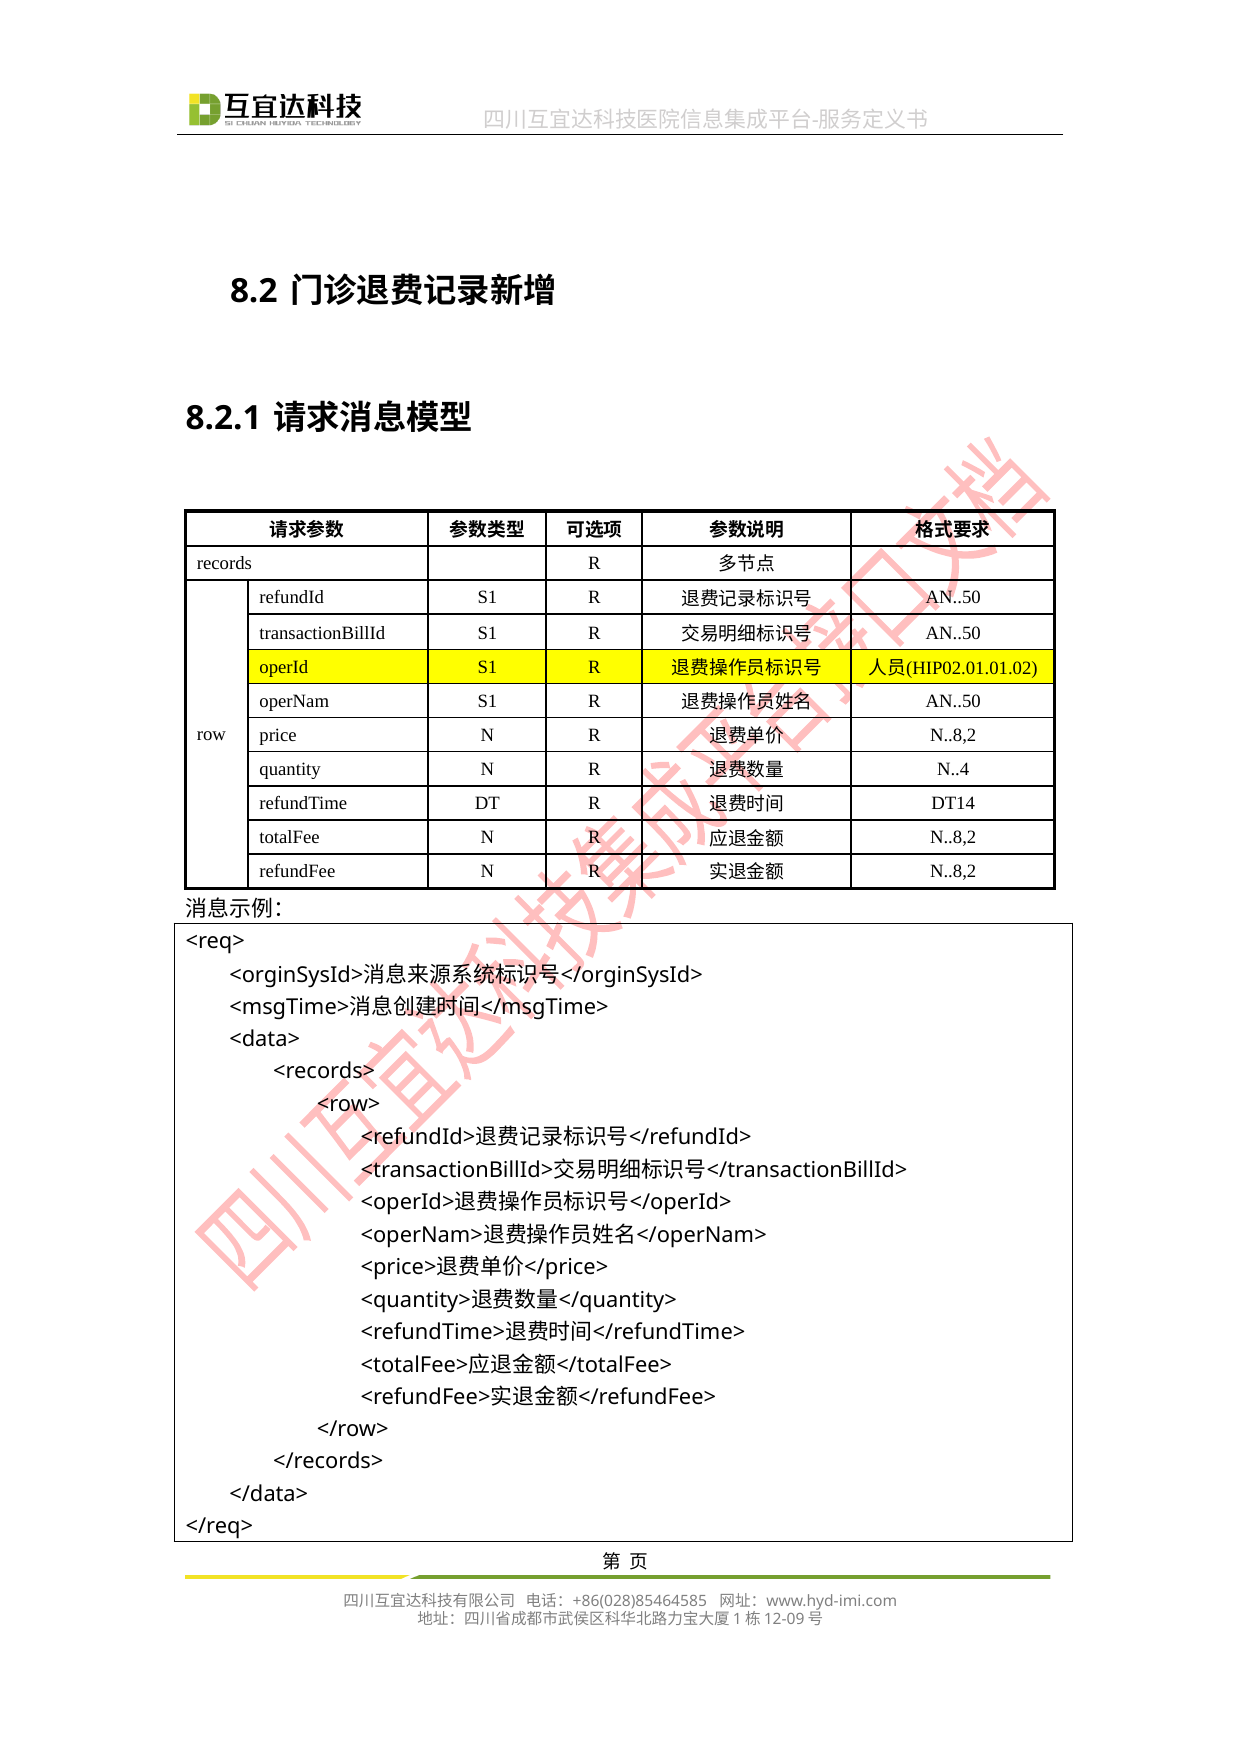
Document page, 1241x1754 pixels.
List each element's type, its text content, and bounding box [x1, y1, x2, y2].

table_cell price [249, 718, 427, 751]
table_cell 退费操作员标识号 [643, 650, 850, 683]
table_header 参数类型 [429, 513, 545, 545]
table_cell N..8,2 [852, 718, 1053, 751]
table_cell AN..50 [852, 581, 1053, 613]
table_cell R [547, 650, 641, 683]
table_cell R [547, 615, 641, 649]
table_cell 退费单价 [643, 718, 850, 751]
table_cell [852, 547, 1053, 579]
table_cell R [547, 581, 641, 613]
table_cell 退费时间 [643, 787, 850, 819]
table_header 请求参数 [187, 513, 427, 545]
table_cell 退费数量 [643, 752, 850, 785]
table_cell N [429, 821, 545, 853]
table_cell [429, 547, 545, 579]
table_cell R [547, 752, 641, 785]
table_cell N [429, 718, 545, 751]
table_cell 实退金额 [643, 855, 850, 887]
table_cell records [187, 547, 427, 579]
table_cell DT [429, 787, 545, 819]
table_cell 交易明细标识号 [643, 615, 850, 649]
table_cell totalFee [249, 821, 427, 853]
text 消息示例： [185, 890, 1055, 923]
table_cell 多节点 [643, 547, 850, 579]
table_header 可选项 [547, 513, 641, 545]
table_cell AN..50 [852, 615, 1053, 649]
table_cell N..8,2 [852, 855, 1053, 887]
table_cell R [547, 684, 641, 717]
table_cell S1 [429, 581, 545, 613]
table_cell DT14 [852, 787, 1053, 819]
subtitle 门诊退费记录新增 [230, 256, 1055, 321]
subtitle 请求消息模型 [185, 382, 1055, 447]
table_cell refundTime [249, 787, 427, 819]
table_header <req> <orginSysId>消息来源系统标识号</orginSysId> <msgTime>消息创建时间</msgTime> <data> <records> <row> <refundId>退费记录标识号</refundId> <transactionBillId>交易明细标识号</transactionBillId> <operId>退费操作员标识号</operId> <operNam>退费操作员姓名</operNam> <price>退费单价</price> <quantity>退费数量</quantity> <refundTime>退费时间</refundTime> <totalFee>应退金额</totalFee> <refundFee>实退金额</refundFee> </row> </records> </data> </req> [175, 924, 1072, 1541]
table_cell 退费操作员姓名 [643, 684, 850, 717]
table_cell S1 [429, 650, 545, 683]
table_header 参数说明 [643, 513, 850, 545]
table_cell 退费记录标识号 [643, 581, 850, 613]
table_cell S1 [429, 615, 545, 649]
table_cell quantity [249, 752, 427, 785]
table_cell R [547, 547, 641, 579]
picture [185, 90, 364, 128]
table_cell 人员(HIP02.01.01.02) [852, 650, 1053, 683]
table_cell N [429, 752, 545, 785]
table_cell refundFee [249, 855, 427, 887]
table_cell N [429, 855, 545, 887]
table_cell S1 [429, 684, 545, 717]
table_cell row [187, 581, 247, 887]
table_cell N..8,2 [852, 821, 1053, 853]
table_cell R [547, 821, 641, 853]
table_cell N..4 [852, 752, 1053, 785]
table_cell AN..50 [852, 684, 1053, 717]
table_cell R [547, 787, 641, 819]
table_cell R [547, 855, 641, 887]
table_header 格式要求 [852, 513, 1053, 545]
picture [185, 1575, 1051, 1579]
table_cell transactionBillId [249, 615, 427, 649]
table_cell refundId [249, 581, 427, 613]
table_cell R [547, 718, 641, 751]
table_cell operId [249, 650, 427, 683]
table_cell 应退金额 [643, 821, 850, 853]
table_cell operNam [249, 684, 427, 717]
